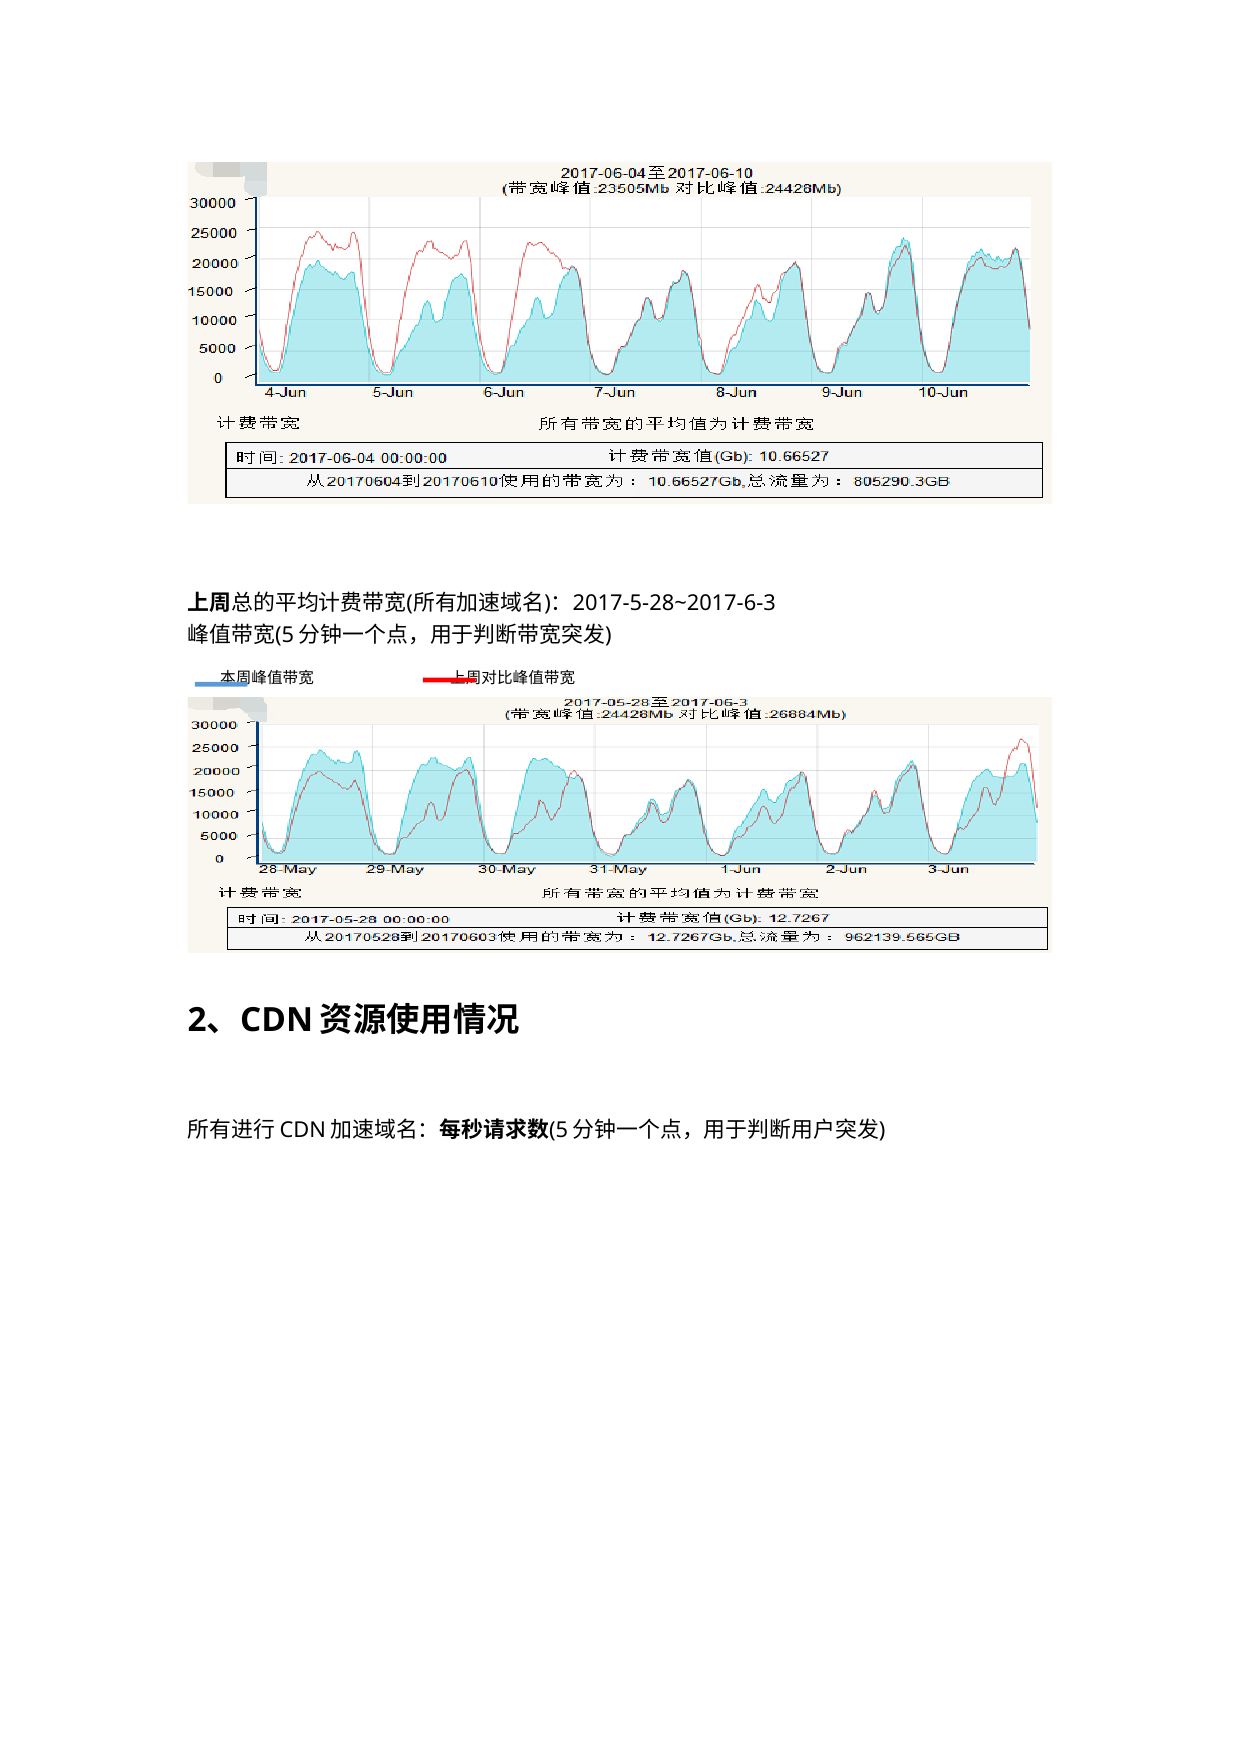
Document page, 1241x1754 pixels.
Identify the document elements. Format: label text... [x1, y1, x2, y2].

list 所有进行CDN加速域名：每秒请求数(5分钟一个点，用于判断用户突发) [187, 1112, 1053, 1144]
list 峰值带宽(5分钟一个点，用于判断带宽突发) [187, 617, 1053, 649]
picture [187, 162, 1053, 504]
text 上周总的平均计费带宽(所有加速域名)：2017-5-28~2017-6-3 [187, 584, 1053, 617]
list 本周峰值带宽 上周对比峰值带宽 [187, 665, 1053, 697]
picture [187, 697, 1053, 953]
subtitle 2、CDN资源使用情况 [187, 985, 1053, 1050]
